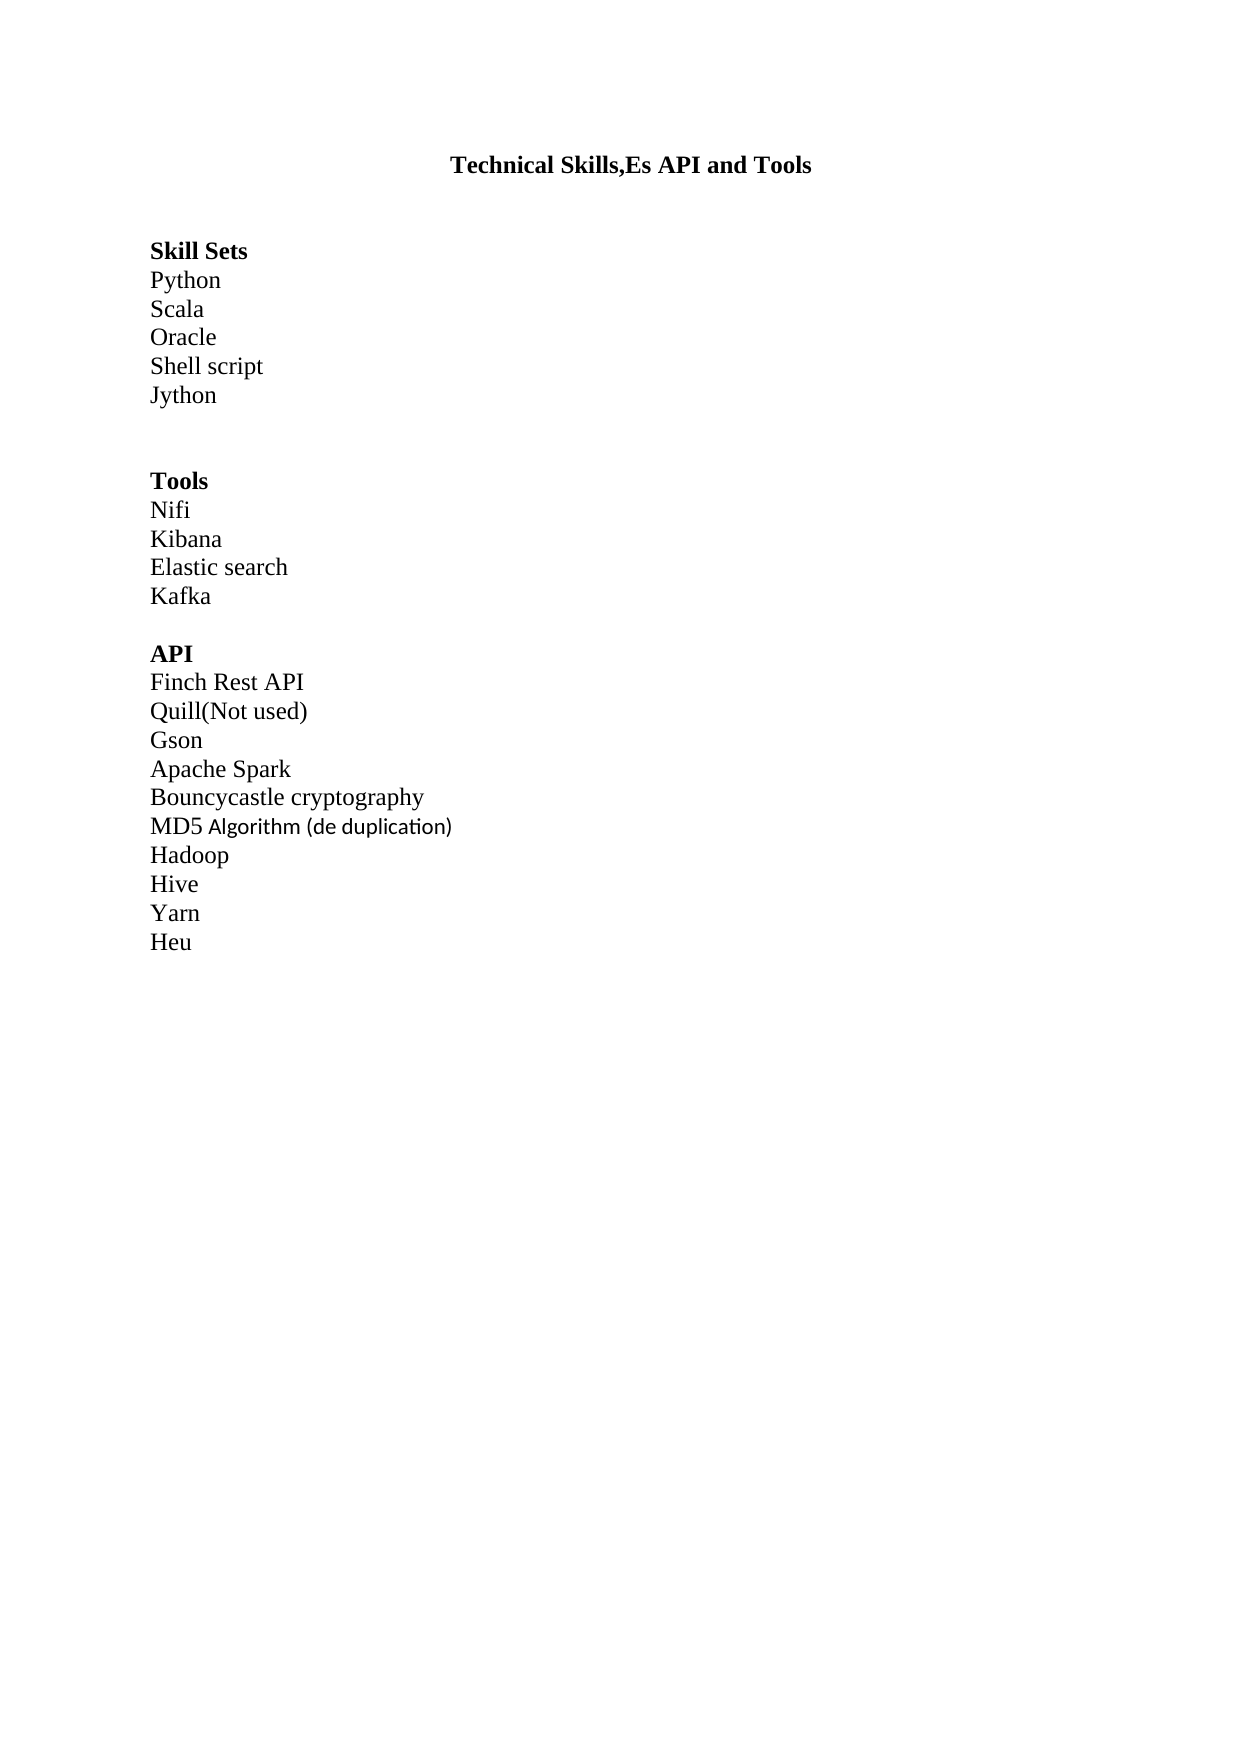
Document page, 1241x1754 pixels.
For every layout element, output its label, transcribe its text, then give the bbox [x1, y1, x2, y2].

text Scala [150, 294, 1090, 322]
text Quill(Not used) [150, 696, 1090, 725]
text Bouncycastle cryptography [150, 782, 1090, 811]
text API [150, 639, 1090, 667]
text Shell script [150, 351, 1090, 380]
text Apache Spark [150, 754, 1090, 782]
text Technical Skills,Es API and Tools [150, 150, 1090, 179]
text Hive [150, 869, 1090, 898]
text Elastic search [150, 552, 1090, 581]
text Hadoop [150, 840, 1090, 869]
text Oracle [150, 322, 1090, 351]
text Yarn [150, 898, 1090, 927]
text Heu [150, 927, 1090, 955]
text Kibana [150, 524, 1090, 552]
text Tools [150, 466, 1090, 495]
text Nifi [150, 495, 1090, 524]
text Kafka [150, 581, 1090, 610]
text Gson [150, 725, 1090, 754]
text Python [150, 265, 1090, 294]
text MD5 Algorithm (de duplication) [150, 811, 1090, 840]
text Jython [150, 380, 1090, 409]
text Skill Sets [150, 236, 1090, 265]
text Finch Rest API [150, 667, 1090, 696]
